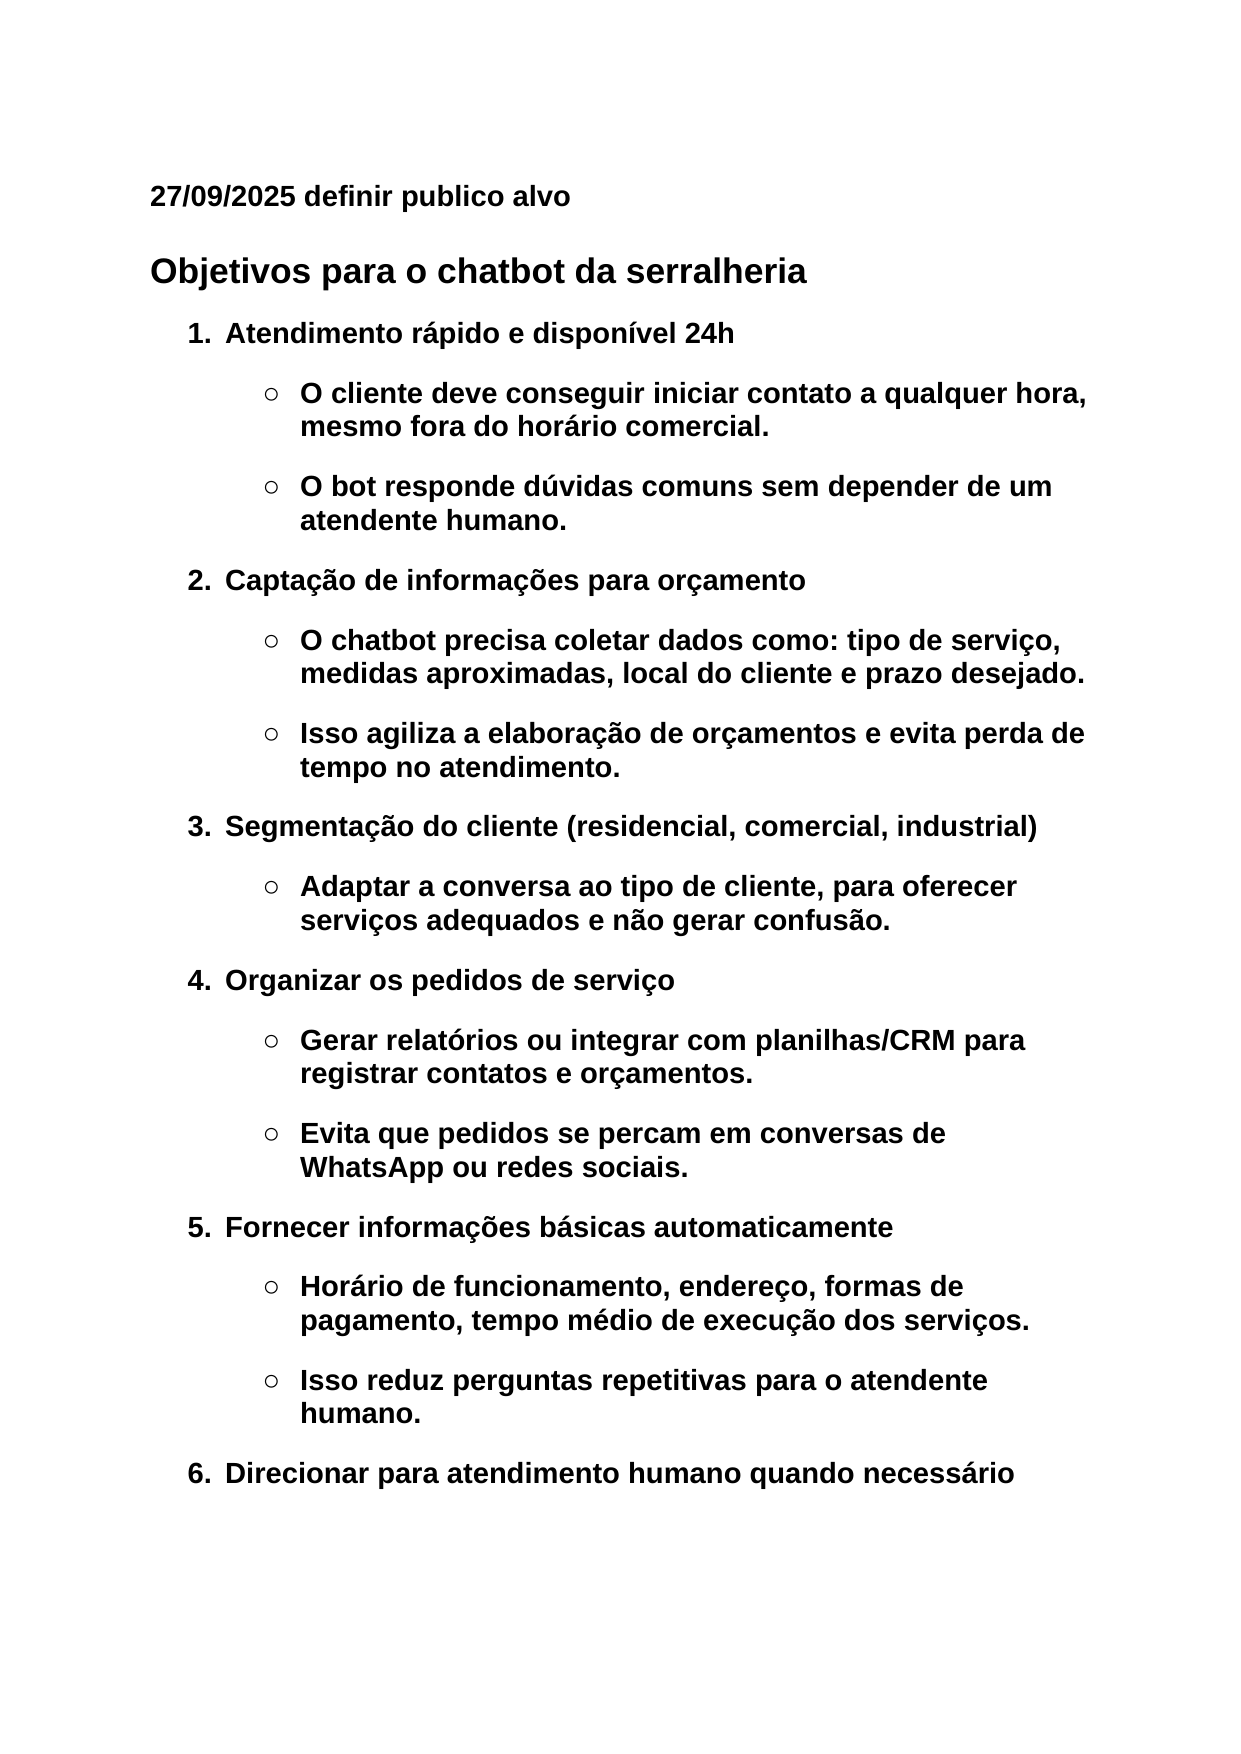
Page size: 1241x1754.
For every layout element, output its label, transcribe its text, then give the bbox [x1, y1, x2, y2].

list Gerar relatórios ou integrar com planilhas/CRM para registrar contatos e orçamentos. [262, 1023, 1090, 1116]
list O chatbot precisa coletar dados como: tipo de serviço, medidas aproximadas, local do cliente e prazo desejado. [262, 623, 1090, 716]
list Fornecer informações básicas automaticamente [187, 1209, 1090, 1269]
list Adaptar a conversa ao tipo de cliente, para oferecer serviços adequados e não gerar confusão. [262, 869, 1090, 963]
text 27/09/2025 definir publico alvo [150, 179, 1090, 213]
list O cliente deve conseguir iniciar contato a qualquer hora, mesmo fora do horário comercial. [262, 376, 1090, 469]
list Segmentação do cliente (residencial, comercial, industrial) [187, 809, 1090, 869]
list Atendimento rápido e disponível 24h [187, 316, 1090, 376]
list Horário de funcionamento, endereço, formas de pagamento, tempo médio de execução dos serviços. [262, 1269, 1090, 1363]
subtitle Objetivos para o chatbot da serralheria [150, 250, 1090, 291]
list Captação de informações para orçamento [187, 563, 1090, 623]
list Organizar os pedidos de serviço [187, 963, 1090, 1023]
list O bot responde dúvidas comuns sem depender de um atendente humano. [262, 469, 1090, 563]
list Direcionar para atendimento humano quando necessário [187, 1456, 1090, 1516]
list Evita que pedidos se percam em conversas de WhatsApp ou redes sociais. [262, 1116, 1090, 1209]
list Isso reduz perguntas repetitivas para o atendente humano. [262, 1363, 1090, 1456]
list Isso agiliza a elaboração de orçamentos e evita perda de tempo no atendimento. [262, 716, 1090, 809]
